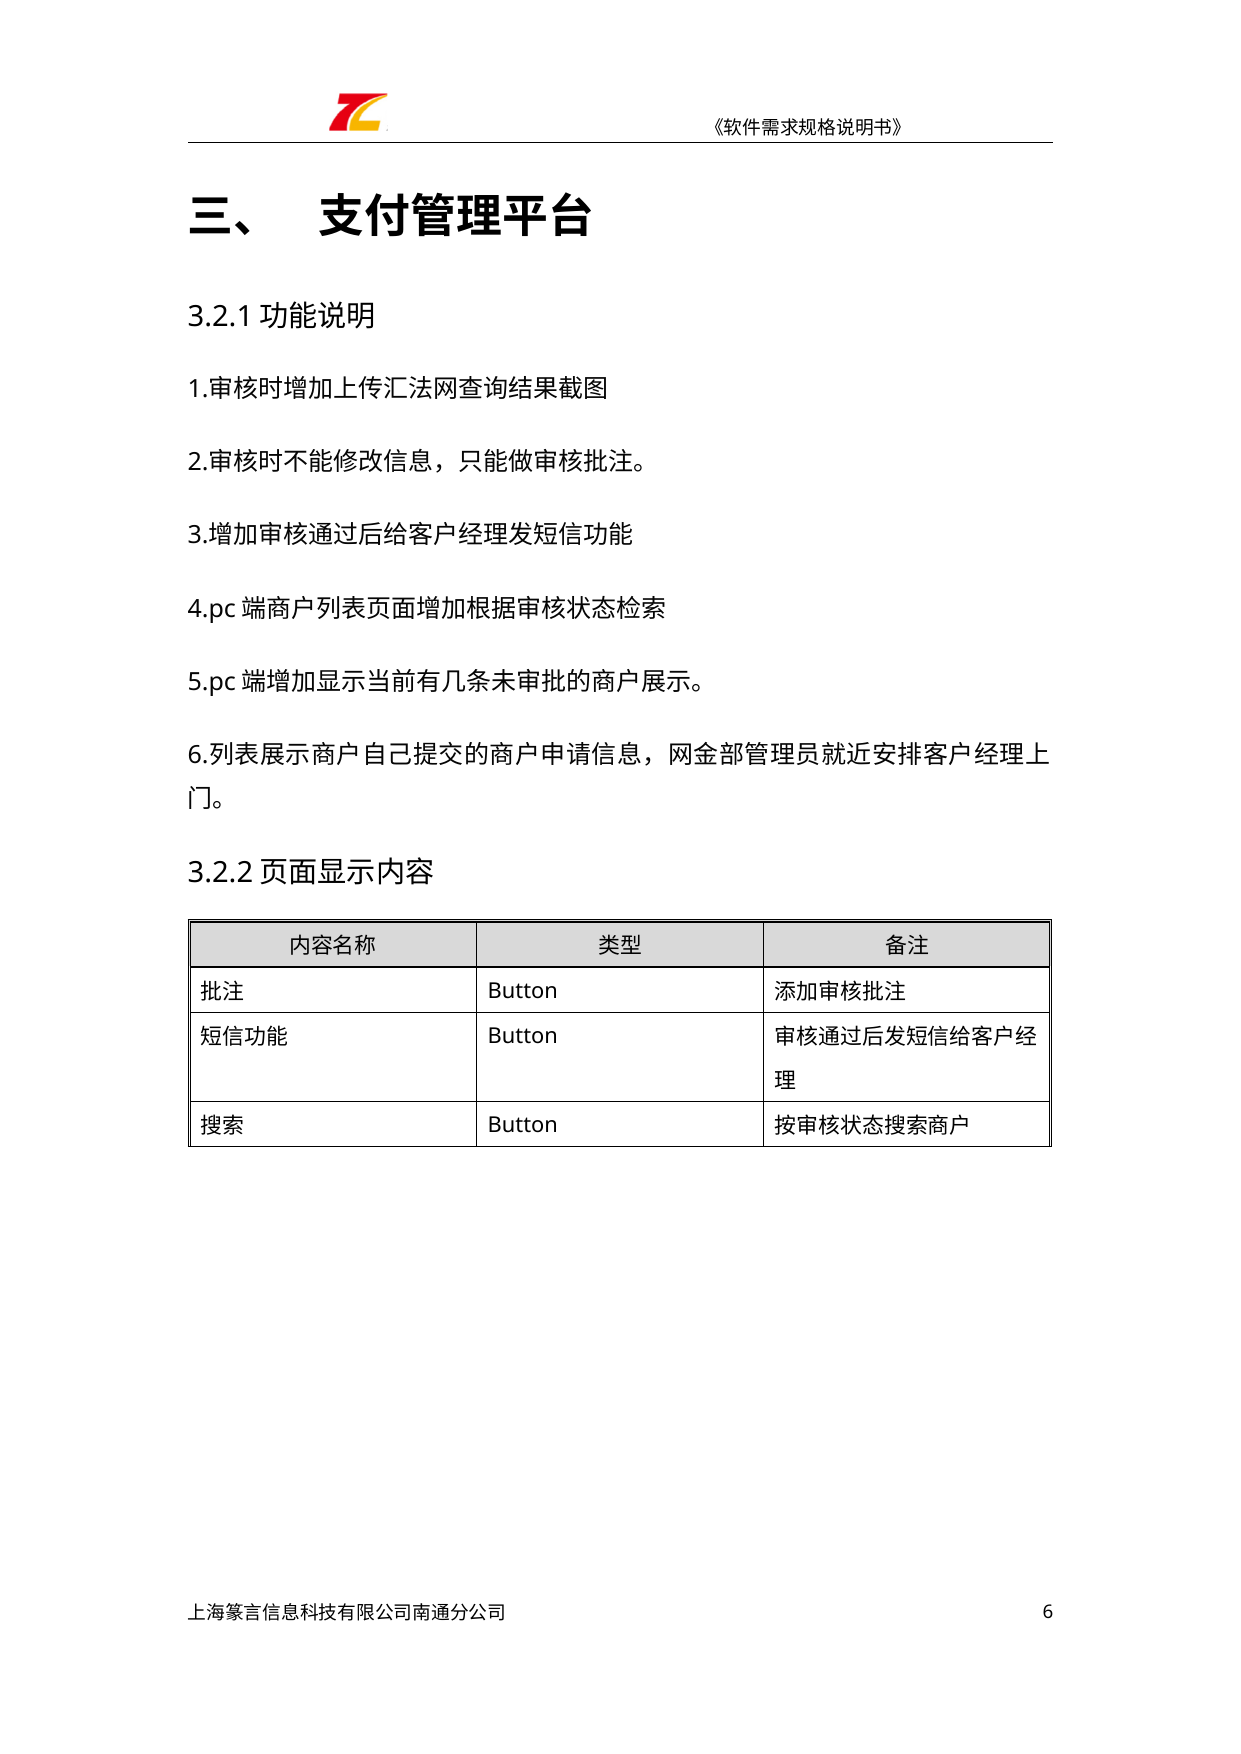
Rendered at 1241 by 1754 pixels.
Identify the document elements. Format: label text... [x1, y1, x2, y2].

table_cell 搜索 [191, 1102, 476, 1146]
picture [329, 88, 388, 135]
text 2.审核时不能修改信息，只能做审核批注。 [187, 438, 1053, 482]
table_cell 批注 [191, 968, 476, 1012]
table_header 内容名称 [191, 923, 476, 966]
table_header 备注 [764, 923, 1049, 966]
table_cell 添加审核批注 [764, 968, 1049, 1012]
table_header 类型 [477, 923, 763, 966]
table_cell Button [477, 968, 763, 1012]
table_cell Button [477, 1102, 763, 1146]
subtitle 3.2.2页面显示内容 [187, 848, 1053, 892]
subtitle 3.2.1功能说明 [187, 291, 1053, 336]
text 4.pc端商户列表页面增加根据审核状态检索 [187, 584, 1053, 628]
text 3.增加审核通过后给客户经理发短信功能 [187, 511, 1053, 555]
text 6.列表展示商户自己提交的商户申请信息，网金部管理员就近安排客户经理上门。 [187, 731, 1053, 819]
table_cell Button [477, 1013, 763, 1101]
subtitle 支付管理平台 [187, 169, 1053, 257]
table_cell 短信功能 [191, 1013, 476, 1101]
text 5.pc端增加显示当前有几条未审批的商户展示。 [187, 658, 1053, 702]
text 1.审核时增加上传汇法网查询结果截图 [187, 365, 1053, 409]
table_cell 按审核状态搜索商户 [764, 1102, 1049, 1146]
table_cell 审核通过后发短信给客户经理 [764, 1013, 1049, 1101]
